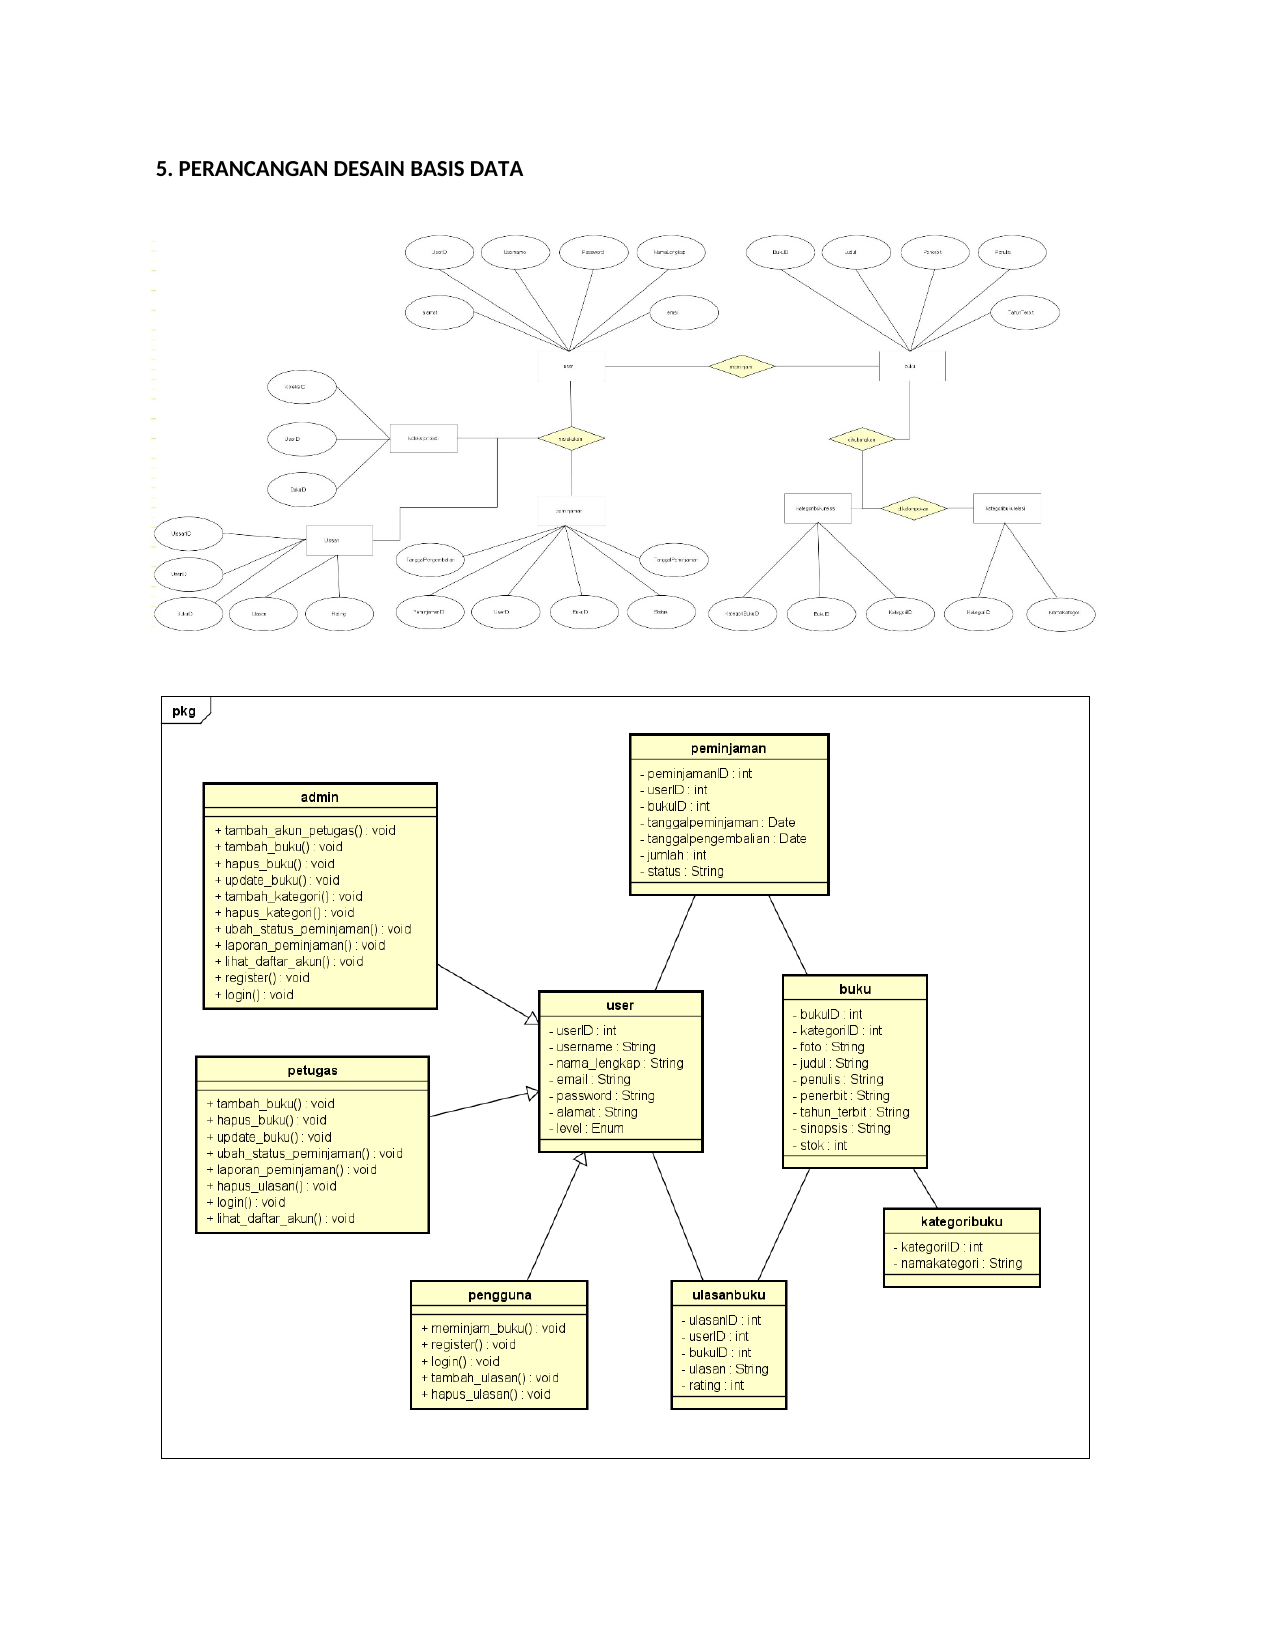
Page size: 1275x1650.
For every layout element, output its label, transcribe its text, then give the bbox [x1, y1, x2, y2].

picture [150, 685, 1100, 1469]
subtitle 5. PERANCANGAN DESAIN BASIS DATA [156, 154, 1100, 182]
picture [150, 231, 1100, 635]
